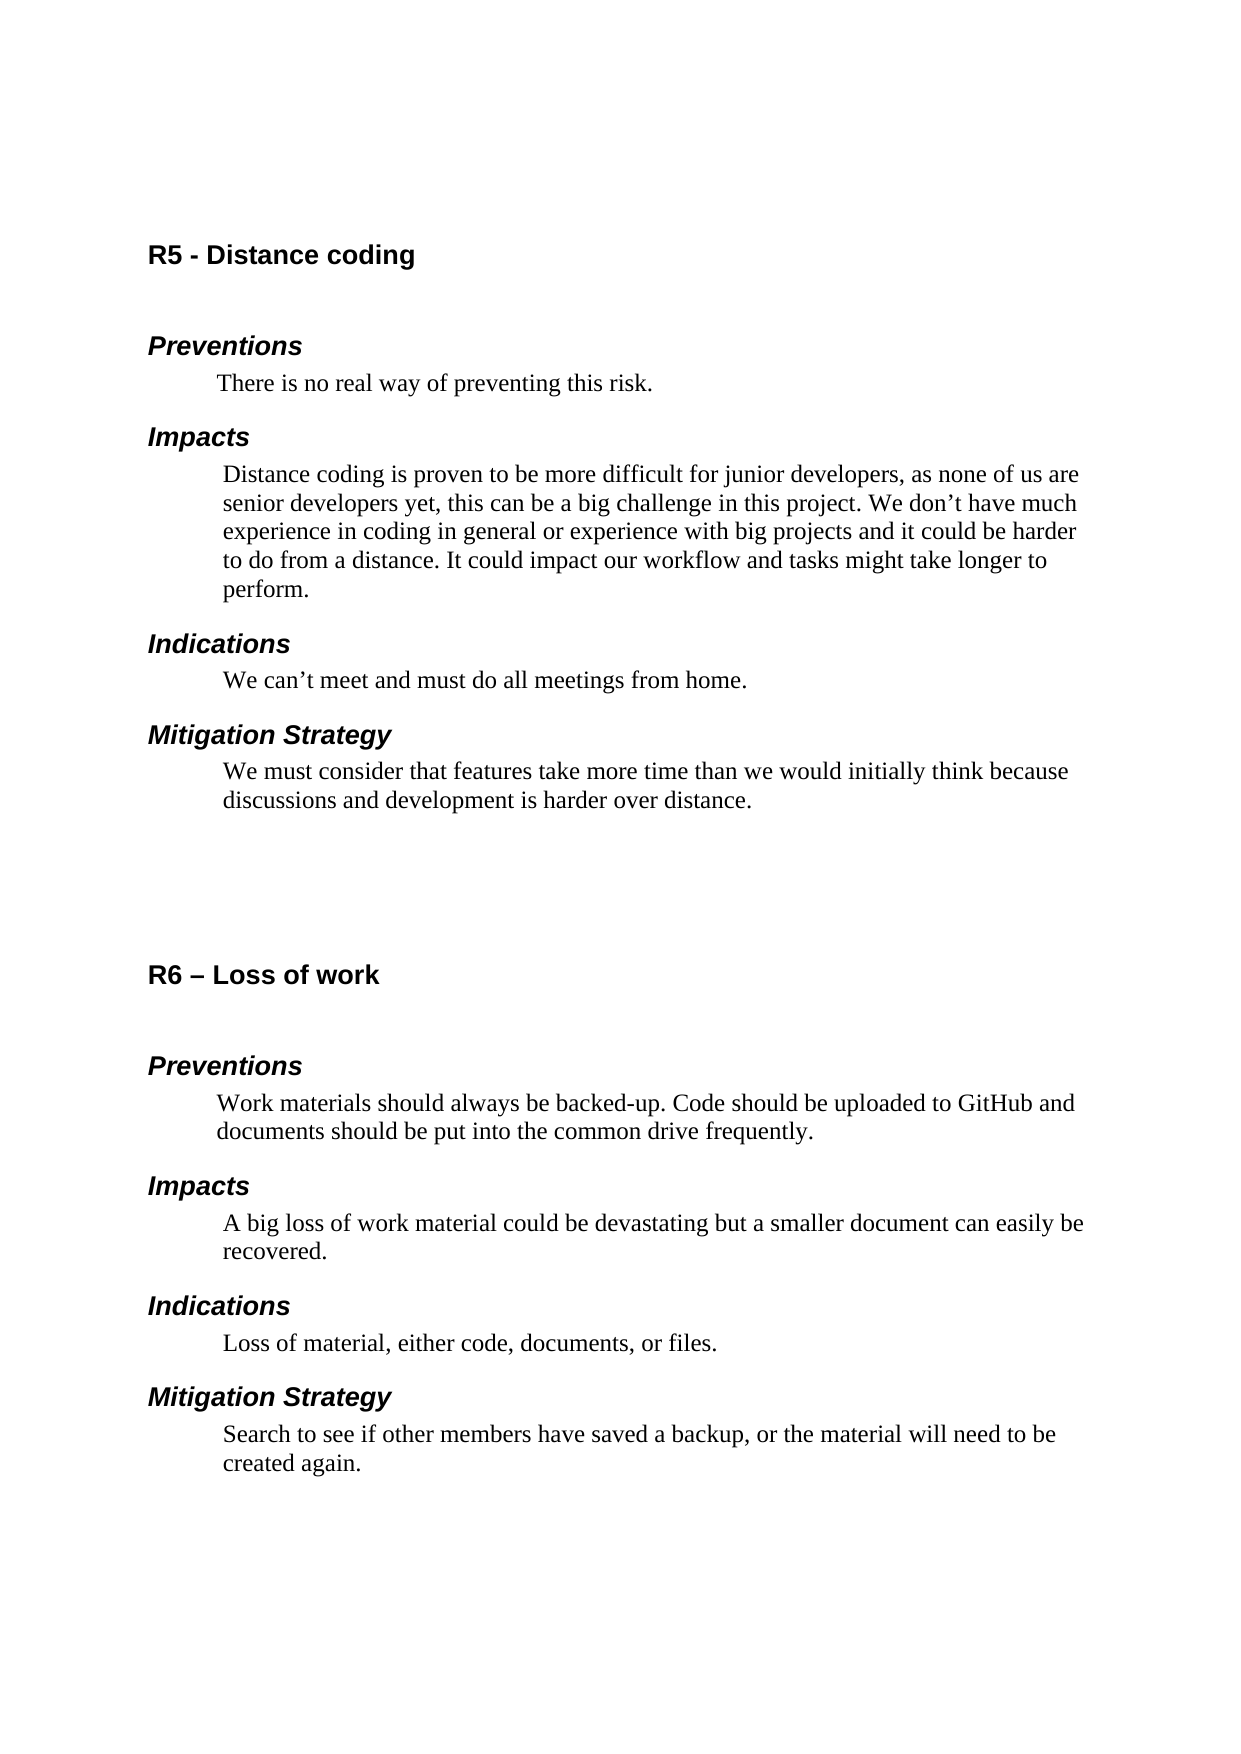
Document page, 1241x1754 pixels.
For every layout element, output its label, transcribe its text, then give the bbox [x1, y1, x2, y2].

subtitle R5 - Distance coding [148, 239, 1093, 270]
text We must consider that features take more time than we would initially think because discussions and development is harder over distance. [223, 756, 1093, 814]
subtitle Preventions [148, 1050, 1093, 1081]
text A big loss of work material could be devastating but a smaller document can easily be recovered. [223, 1208, 1093, 1265]
subtitle Indications [148, 628, 1093, 659]
text Search to see if other members have saved a backup, or the material will need to be created again. [223, 1419, 1093, 1476]
subtitle Preventions [148, 330, 1093, 361]
text Work materials should always be backed-up. Code should be uploaded to GitHub and documents should be put into the common drive frequently. [216, 1088, 1093, 1145]
text Distance coding is proven to be more difficult for junior developers, as none of us are senior developers yet, this can be a big challenge in this project. We don’t have much experience in coding in general or experience with big projects and it could be harder to do from a distance. It could impact our workflow and tasks might take longer to perform. [223, 459, 1093, 603]
subtitle Indications [148, 1290, 1093, 1321]
subtitle Mitigation Strategy [148, 1381, 1093, 1413]
text We can’t meet and must do all meetings from home. [223, 665, 1093, 694]
text There is no real way of preventing this risk. [216, 368, 1093, 396]
text Loss of material, either code, documents, or files. [223, 1328, 1093, 1356]
subtitle Impacts [148, 1170, 1093, 1201]
subtitle Mitigation Strategy [148, 719, 1093, 750]
subtitle R6 – Loss of work [148, 959, 1093, 990]
subtitle Impacts [148, 421, 1093, 453]
